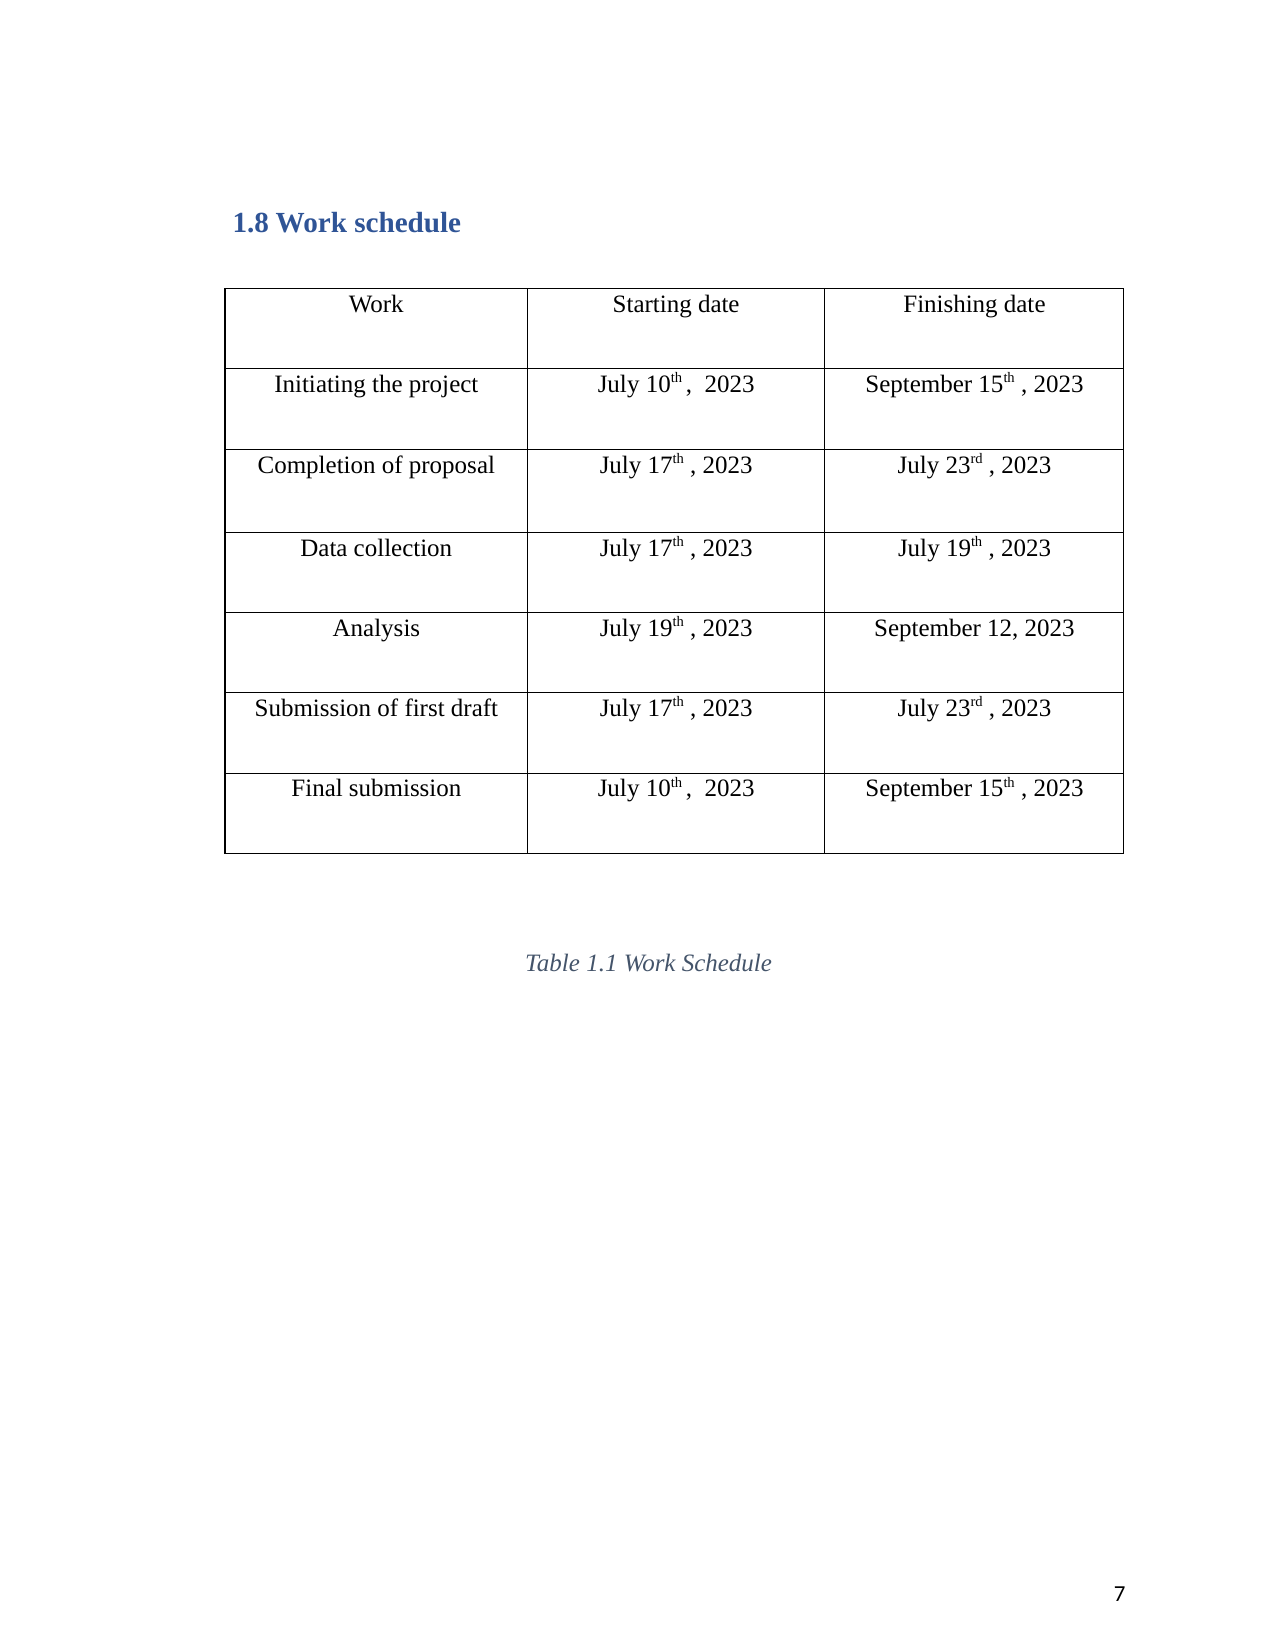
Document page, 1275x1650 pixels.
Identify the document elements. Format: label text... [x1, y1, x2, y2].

table_cell July 19th , 2023 [825, 533, 1123, 612]
table_header Finishing date [825, 289, 1123, 368]
table_cell July 17th , 2023 [528, 533, 824, 612]
table_cell July 10th , 2023 [528, 369, 824, 449]
table_cell Completion of proposal [226, 450, 527, 532]
table_cell September 12, 2023 [825, 613, 1123, 692]
subtitle 1.8 Work schedule [225, 205, 1125, 238]
text Table 1.1 Work Schedule [225, 948, 1125, 976]
table_cell July 23rd , 2023 [825, 450, 1123, 532]
table_cell July 23rd , 2023 [825, 693, 1123, 772]
table_cell Submission of first draft [226, 693, 527, 772]
table_cell July 17th , 2023 [528, 450, 824, 532]
table_cell Analysis [226, 613, 527, 692]
table_cell Initiating the project [226, 369, 527, 449]
table_header Work [226, 289, 527, 368]
table_cell September 15th , 2023 [825, 369, 1123, 449]
table_cell Data collection [226, 533, 527, 612]
table_cell Final submission [226, 774, 527, 853]
table_header Starting date [528, 289, 824, 368]
table_cell July 19th , 2023 [528, 613, 824, 692]
table_cell September 15th , 2023 [825, 774, 1123, 853]
table_cell July 10th , 2023 [528, 774, 824, 853]
table_cell July 17th , 2023 [528, 693, 824, 772]
